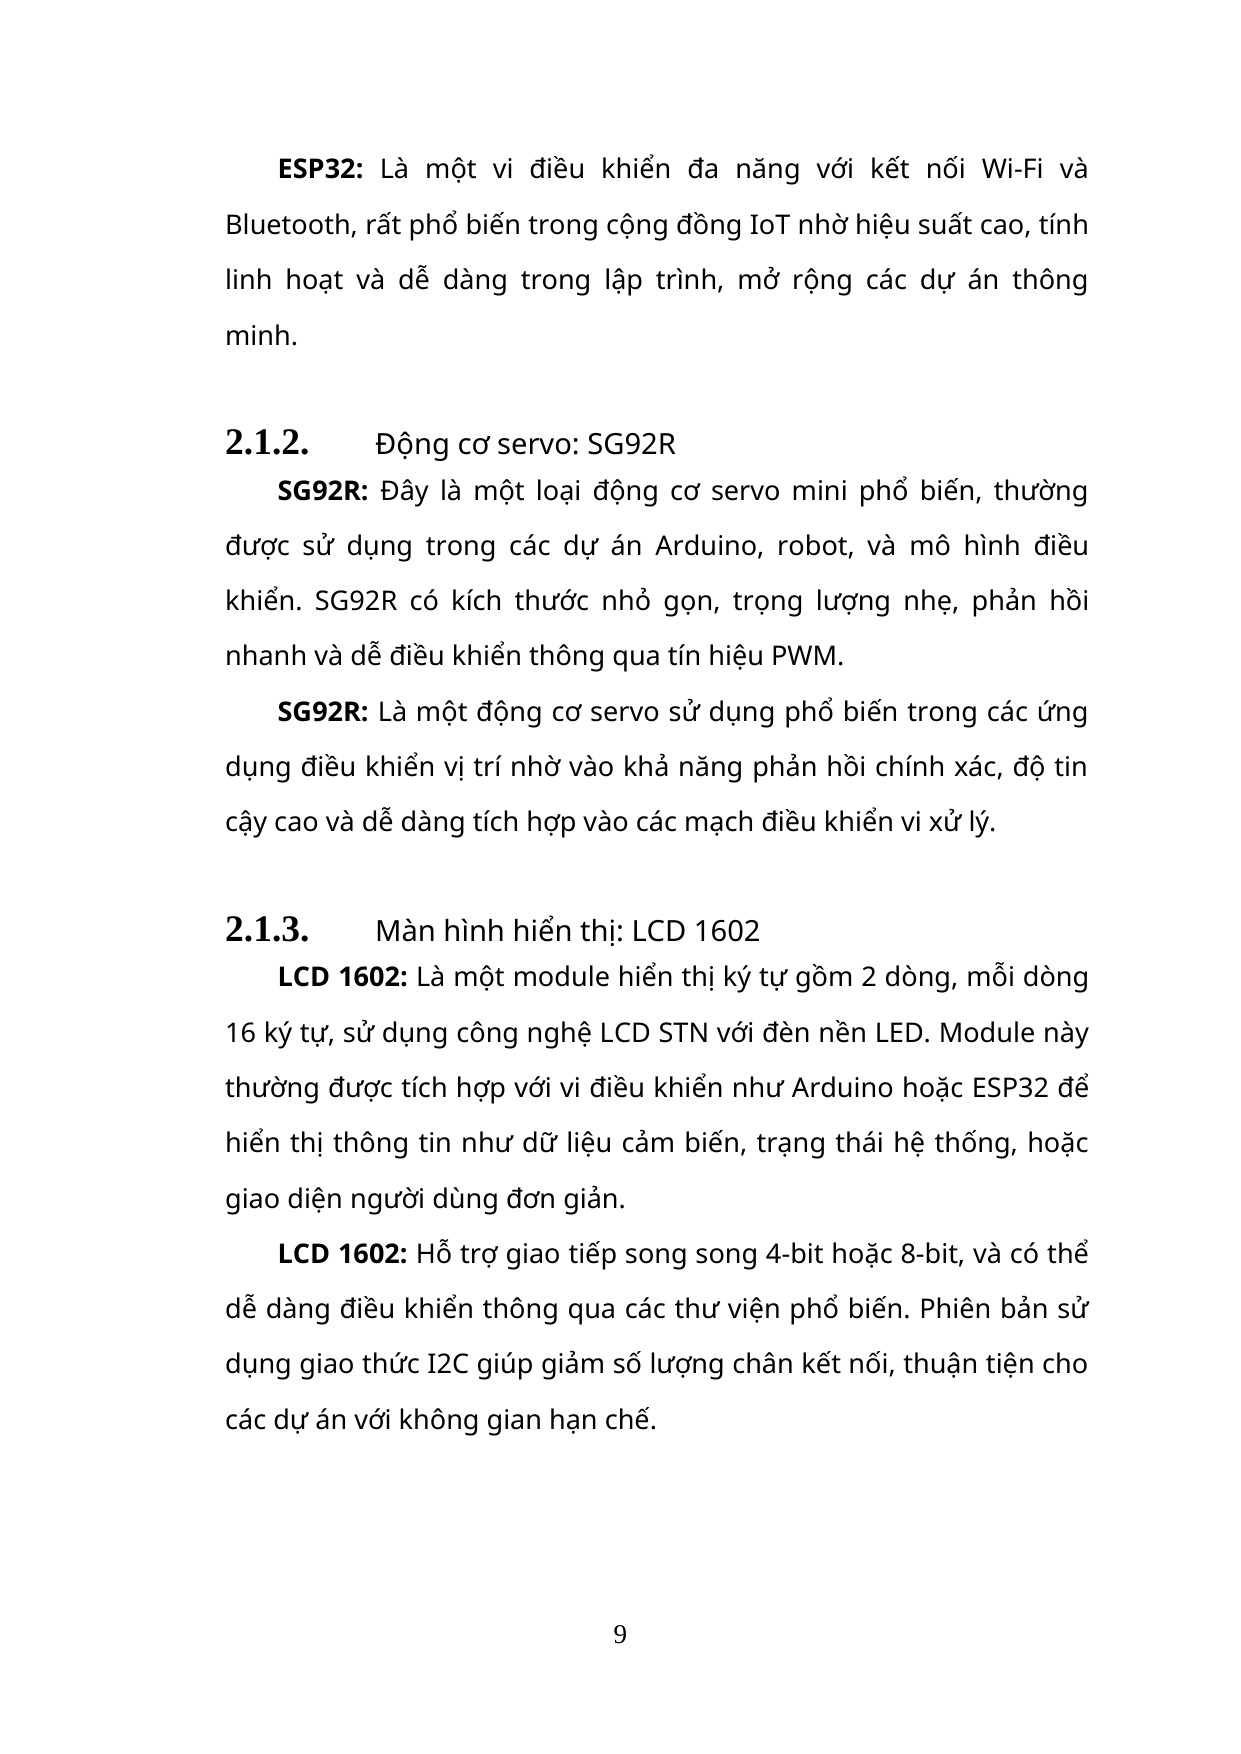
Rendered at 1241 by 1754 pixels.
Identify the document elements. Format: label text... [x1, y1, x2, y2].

subtitle Động cơ servo: SG92R [225, 419, 1090, 463]
list LCD 1602: Là một module hiển thị ký tự gồm 2 dòng, mỗi dòng 16 ký tự, sử dụng công nghệ LCD STN với đèn nền LED. Module này thường được tích hợp với vi điều khiển như Arduino hoặc ESP32 để hiển thị thông tin như dữ liệu cảm biến, trạng thái hệ thống, hoặc giao diện người dùng đơn giản. [225, 958, 1090, 1216]
subtitle Màn hình hiển thị: LCD 1602 [225, 906, 1090, 949]
list SG92R: Đây là một loại động cơ servo mini phổ biến, thường được sử dụng trong các dự án Arduino, robot, và mô hình điều khiển. SG92R có kích thước nhỏ gọn, trọng lượng nhẹ, phản hồi nhanh và dễ điều khiển thông qua tín hiệu PWM. [225, 471, 1090, 674]
list LCD 1602: Hỗ trợ giao tiếp song song 4-bit hoặc 8-bit, và có thể dễ dàng điều khiển thông qua các thư viện phổ biến. Phiên bản sử dụng giao thức I2C giúp giảm số lượng chân kết nối, thuận tiện cho các dự án với không gian hạn chế. [225, 1234, 1090, 1437]
list SG92R: Là một động cơ servo sử dụng phổ biến trong các ứng dụng điều khiển vị trí nhờ vào khả năng phản hồi chính xác, độ tin cậy cao và dễ dàng tích hợp vào các mạch điều khiển vi xử lý. [225, 692, 1090, 840]
list ESP32: Là một vi điều khiển đa năng với kết nối Wi-Fi và Bluetooth, rất phổ biến trong cộng đồng IoT nhờ hiệu suất cao, tính linh hoạt và dễ dàng trong lập trình, mở rộng các dự án thông minh. [225, 150, 1090, 353]
